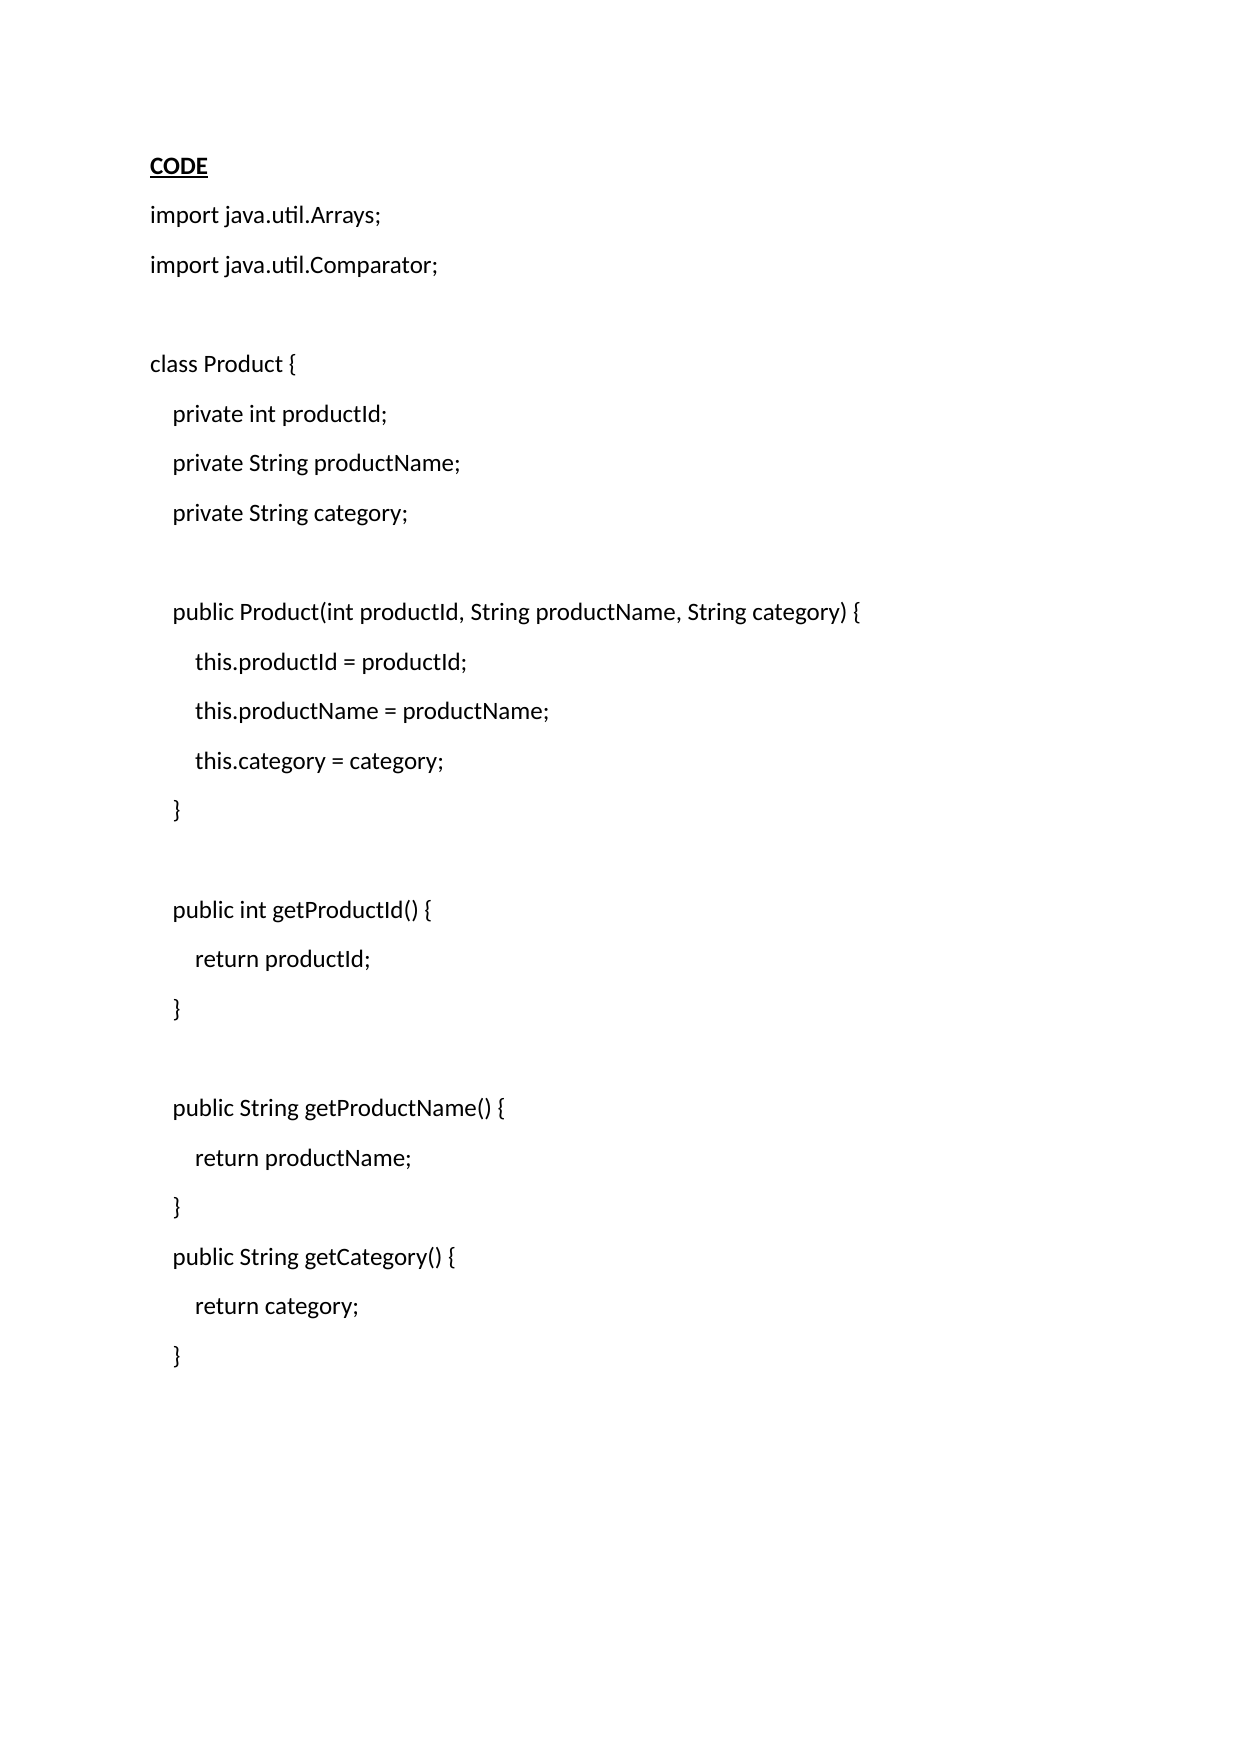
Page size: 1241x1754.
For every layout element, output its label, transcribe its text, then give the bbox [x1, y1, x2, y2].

text } [150, 1191, 1090, 1222]
text return category; [150, 1290, 1090, 1321]
text } [150, 1340, 1090, 1371]
text return productId; [150, 943, 1090, 974]
text } [150, 993, 1090, 1023]
text public String getCategory() { [150, 1241, 1090, 1271]
text public String getProductName() { [150, 1092, 1090, 1123]
text CODE [150, 150, 1090, 181]
text this.productId = productId; [150, 646, 1090, 676]
text public Product(int productId, String productName, String category) { [150, 596, 1090, 627]
text this.category = category; [150, 745, 1090, 776]
text import java.util.Comparator; [150, 249, 1090, 280]
text class Product { [150, 348, 1090, 379]
text private int productId; [150, 398, 1090, 428]
text public int getProductId() { [150, 894, 1090, 924]
text import java.util.Arrays; [150, 199, 1090, 230]
text } [150, 794, 1090, 825]
text this.productName = productName; [150, 695, 1090, 726]
text private String productName; [150, 447, 1090, 478]
text private String category; [150, 497, 1090, 528]
text return productName; [150, 1142, 1090, 1172]
